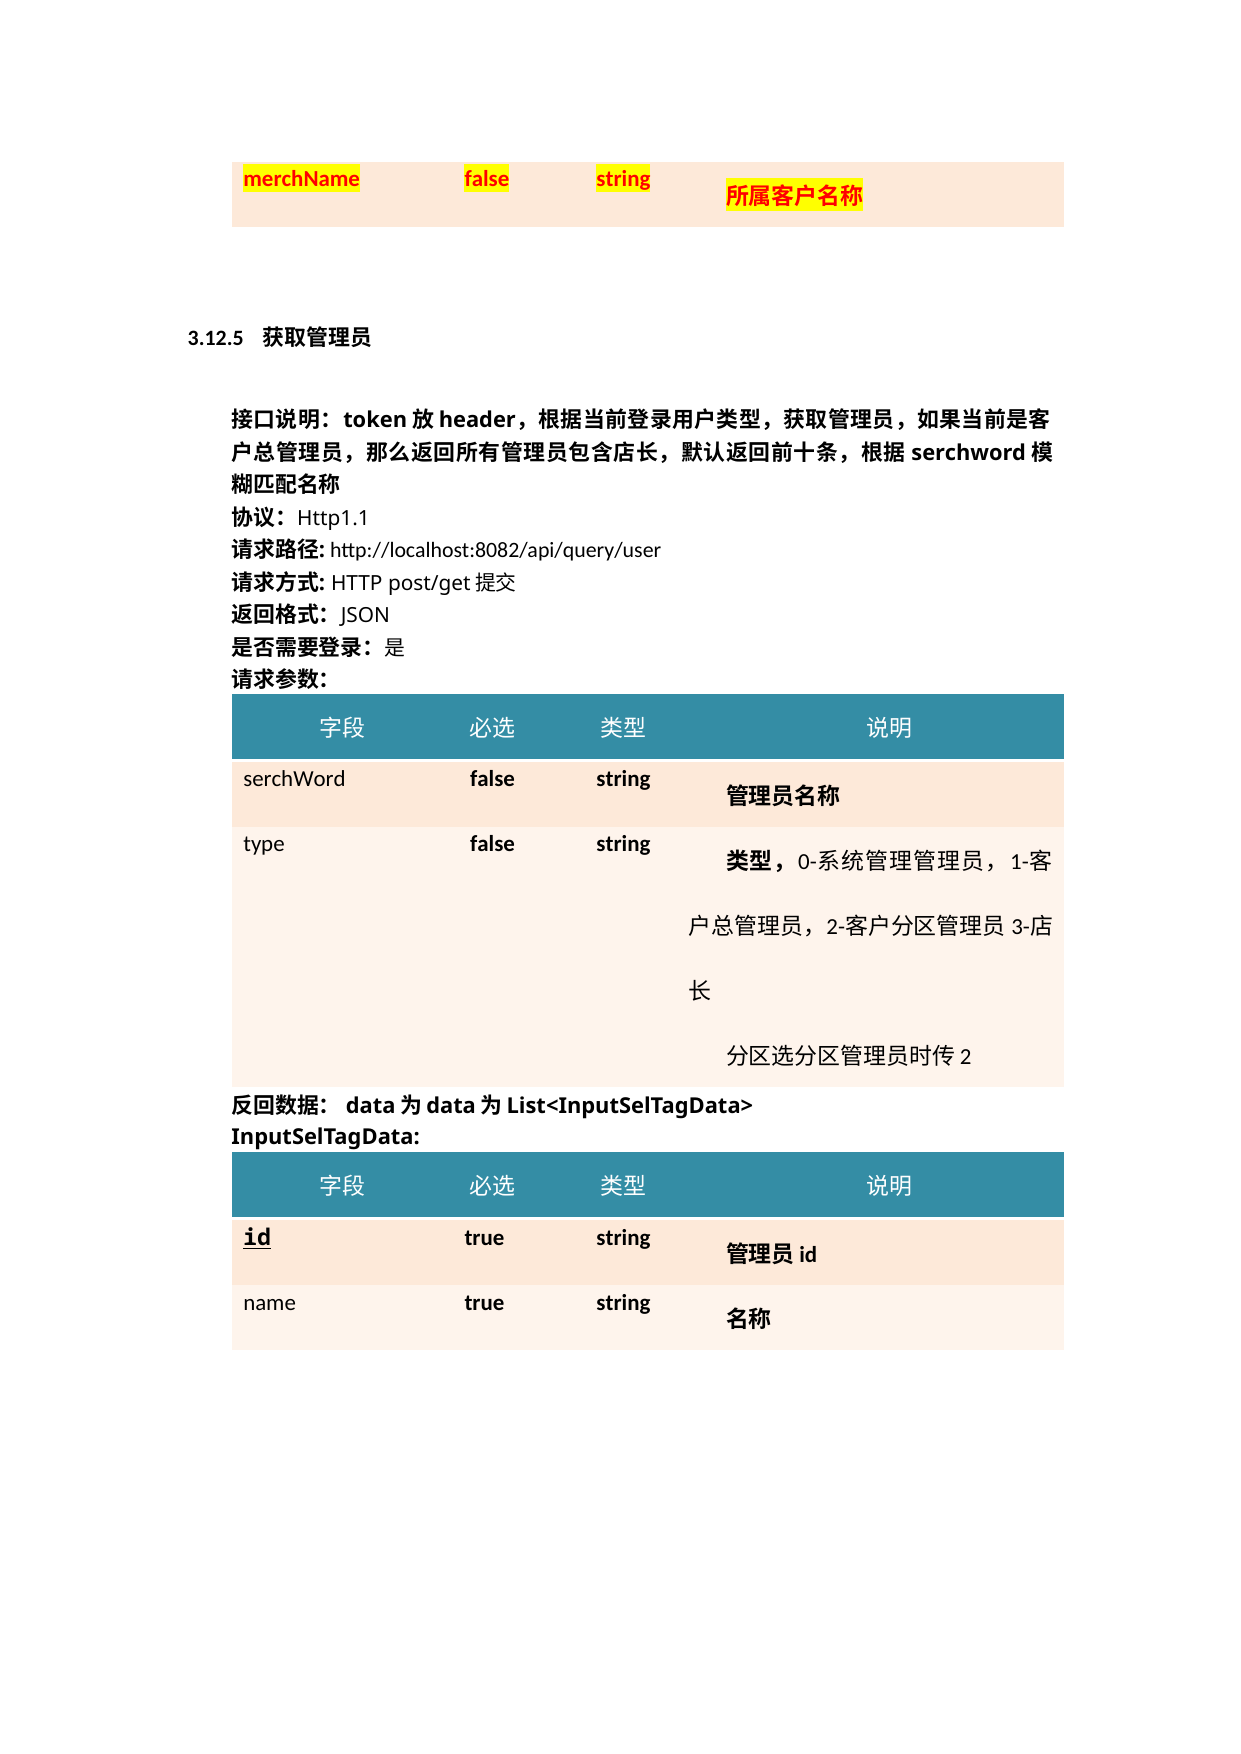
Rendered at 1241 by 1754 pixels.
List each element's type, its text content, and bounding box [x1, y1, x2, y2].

text 请求参数： [187, 662, 1053, 694]
text 是否需要登录：是 [187, 629, 1053, 662]
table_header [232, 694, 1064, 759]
text 反回数据： data为data为List<InputSelTagData> [187, 1087, 1053, 1120]
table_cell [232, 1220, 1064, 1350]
text 请求方式: HTTP post/get提交 [187, 564, 1053, 597]
text 请求路径: http://localhost:8082/api/query/user [187, 532, 1053, 564]
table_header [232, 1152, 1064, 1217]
text 协议：Http1.1 [187, 499, 1053, 532]
subtitle 获取管理员 [187, 319, 1053, 352]
text InputSelTagData: [187, 1120, 1053, 1152]
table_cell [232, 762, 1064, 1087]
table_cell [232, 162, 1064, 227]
text 接口说明：token放header，根据当前登录用户类型，获取管理员，如果当前是客户总管理员，那么返回所有管理员包含店长，默认返回前十条，根据serchword模糊匹配名称 [231, 402, 1053, 499]
text 返回格式：JSON [187, 597, 1053, 629]
